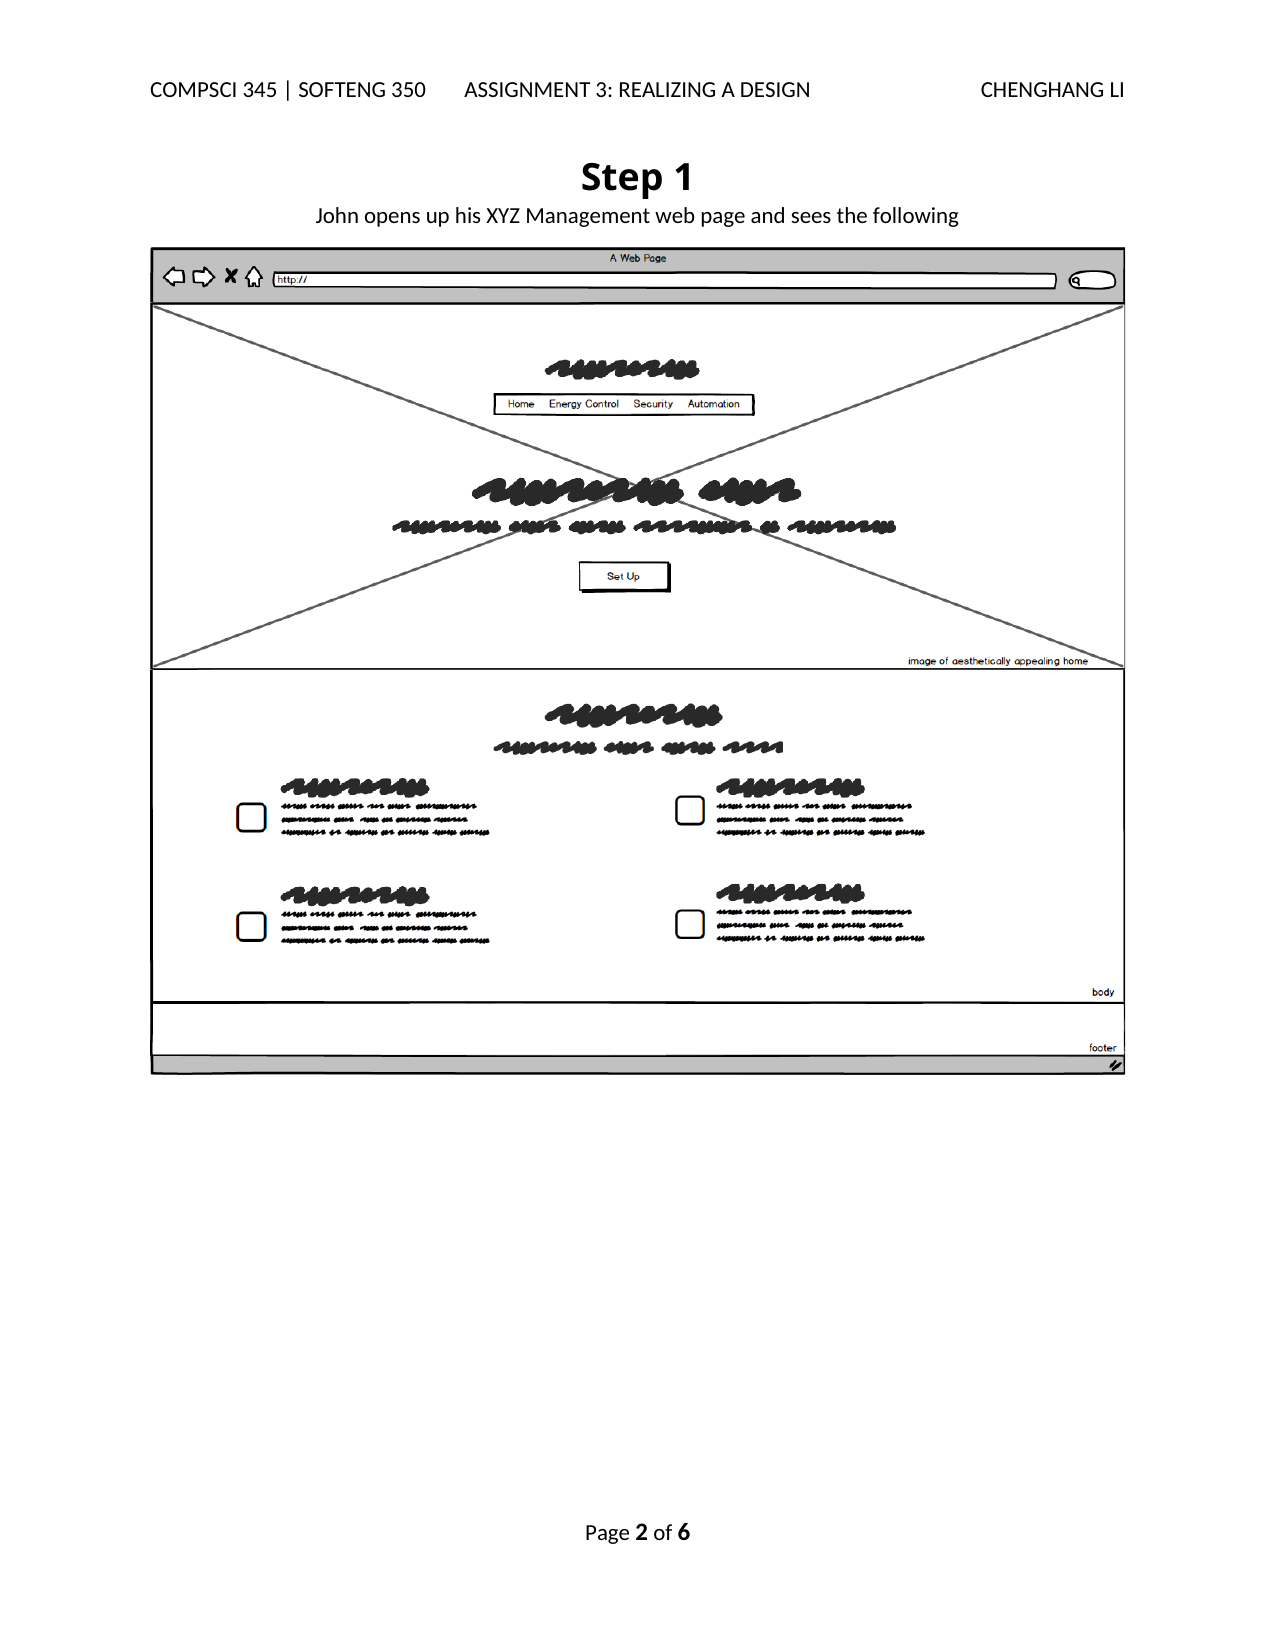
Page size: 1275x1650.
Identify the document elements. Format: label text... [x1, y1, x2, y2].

title Step 1 [150, 150, 1125, 201]
picture [150, 247, 1125, 1075]
text John opens up his XYZ Management web page and sees the following [150, 201, 1125, 229]
